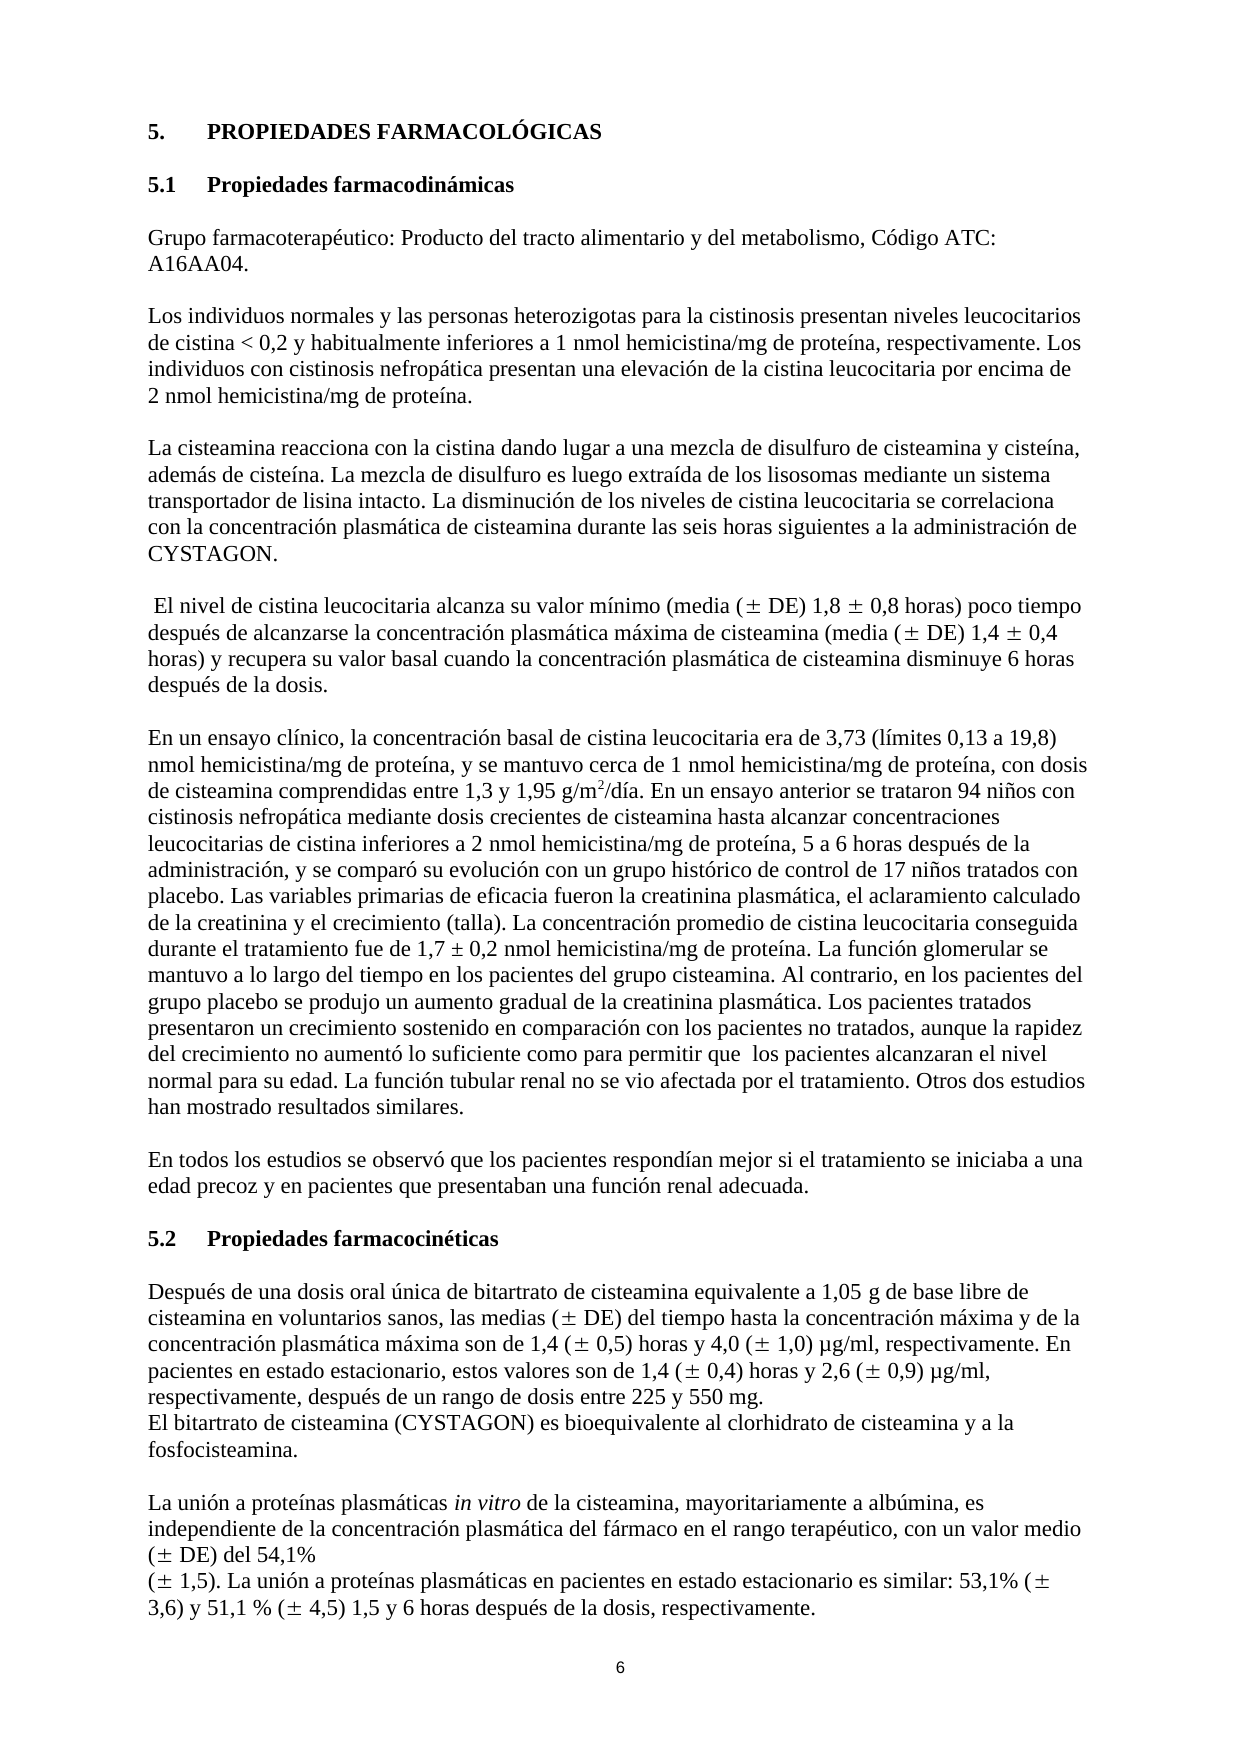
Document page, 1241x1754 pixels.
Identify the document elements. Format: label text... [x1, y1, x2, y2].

text Grupo farmacoterapéutico: Producto del tracto alimentario y del metabolismo, Código ATC: A16AA04. [148, 223, 1092, 276]
text 5.2 Propiedades farmacocinéticas [148, 1225, 1092, 1251]
text La cisteamina reacciona con la cistina dando lugar a una mezcla de disulfuro de cisteamina y cisteína, además de cisteína. La mezcla de disulfuro es luego extraída de los lisosomas mediante un sistema transportador de lisina intacto. La disminución de los niveles de cistina leucocitaria se correlaciona con la concentración plasmática de cisteamina durante las seis horas siguientes a la administración de CYSTAGON. [148, 434, 1092, 566]
text Los individuos normales y las personas heterozigotas para la cistinosis presentan niveles leucocitarios de cistina < 0,2 y habitualmente inferiores a 1 nmol hemicistina/mg de proteína, respectivamente. Los individuos con cistinosis nefropática presentan una elevación de la cistina leucocitaria por encima de 2 nmol hemicistina/mg de proteína. [148, 303, 1092, 408]
text En todos los estudios se observó que los pacientes respondían mejor si el tratamiento se iniciaba a una edad precoz y en pacientes que presentaban una función renal adecuada. [148, 1146, 1092, 1199]
text La unión a proteínas plasmáticas in vitro de la cisteamina, mayoritariamente a albúmina, es independiente de la concentración plasmática del fármaco en el rango terapéutico, con un valor medio ( DE) del 54,1% ( 1,5). La unión a proteínas plasmáticas en pacientes en estado estacionario es similar: 53,1% ( 3,6) y 51,1 % ( 4,5) 1,5 y 6 horas después de la dosis, respectivamente. [148, 1488, 1092, 1620]
text El bitartrato de cisteamina (CYSTAGON) es bioequivalente al clorhidrato de cisteamina y a la fosfocisteamina. [148, 1409, 1092, 1462]
text Después de una dosis oral única de bitartrato de cisteamina equivalente a 1,05 g de base libre de cisteamina en voluntarios sanos, las medias ( DE) del tiempo hasta la concentración máxima y de la concentración plasmática máxima son de 1,4 ( 0,5) horas y 4,0 ( 1,0) µg/ml, respectivamente. En pacientes en estado estacionario, estos valores son de 1,4 ( 0,4) horas y 2,6 ( 0,9) µg/ml, respectivamente, después de un rango de dosis entre 225 y 550 mg. [148, 1278, 1092, 1409]
text 5. PROPIEDADES FARMACOLÓGICAS [148, 118, 1092, 144]
text El nivel de cistina leucocitaria alcanza su valor mínimo (media ( DE) 1,8 0,8 horas) poco tiempo después de alcanzarse la concentración plasmática máxima de cisteamina (media ( DE) 1,4 0,4 horas) y recupera su valor basal cuando la concentración plasmática de cisteamina disminuye 6 horas después de la dosis. [148, 592, 1092, 698]
text En un ensayo clínico, la concentración basal de cistina leucocitaria era de 3,73 (límites 19,8) nmol hemicistina/mg de proteína, y se mantuvo cerca de 1 nmol hemicistina/mg de proteína, con dosis de cisteamina comprendidas entre 1,3 y 1,95 g/m2/día. En un ensayo anterior se trataron 94 niños con cistinosis nefropática mediante dosis crecientes de cisteamina hasta alcanzar concentraciones leucocitarias de cistina inferiores a 2 nmol hemicistina/mg de proteína, 6 horas después de la administración, y se comparó su evolución con un grupo histórico de control de 17 niños tratados con placebo. Las variables primarias de eficacia fueron la creatinina plasmática, el aclaramiento calculado de la creatinina y el crecimiento (talla). La concentración promedio de cistina leucocitaria conseguida durante el tratamiento fue de 1,7 ± 0,2 nmol hemicistina/mg de proteína. La función glomerular se mantuvo a lo largo del tiempo en los pacientes del grupo cisteamina. Al contrario, en los pacientes del grupo placebo se produjo un aumento gradual de la creatinina plasmática. Los pacientes tratados presentaron un crecimiento sostenido en comparación con los pacientes no tratados, aunque la rapidez del crecimiento no aumentó lo suficiente como para permitir que los pacientes alcanzaran el nivel normal para su edad. La función tubular renal no se vio afectada por el tratamiento. Otros dos estudios han mostrado resultados similares. [148, 724, 1092, 1119]
text 5.1 Propiedades farmacodinámicas [148, 171, 1092, 197]
